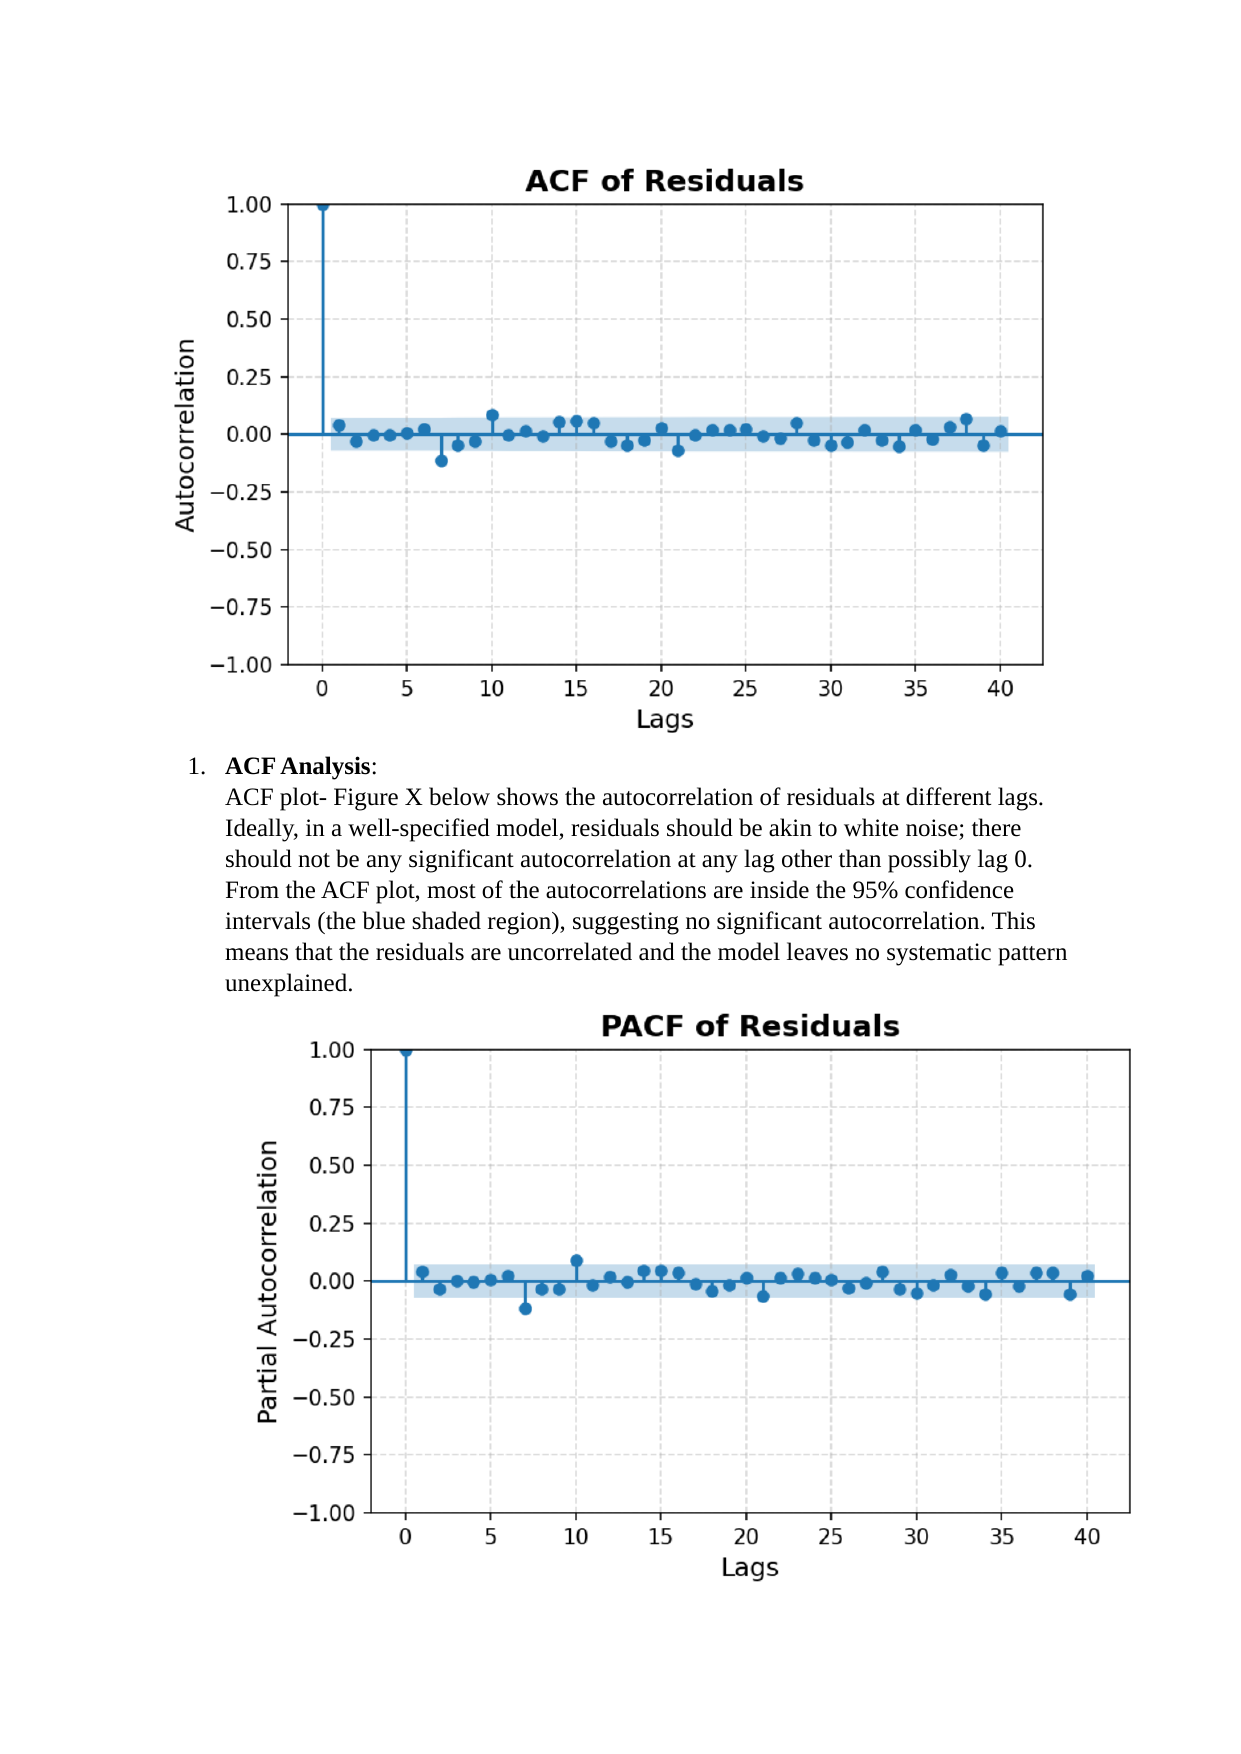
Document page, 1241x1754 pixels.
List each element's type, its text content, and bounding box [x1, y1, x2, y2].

picture [225, 999, 1166, 1588]
picture [150, 150, 1091, 733]
